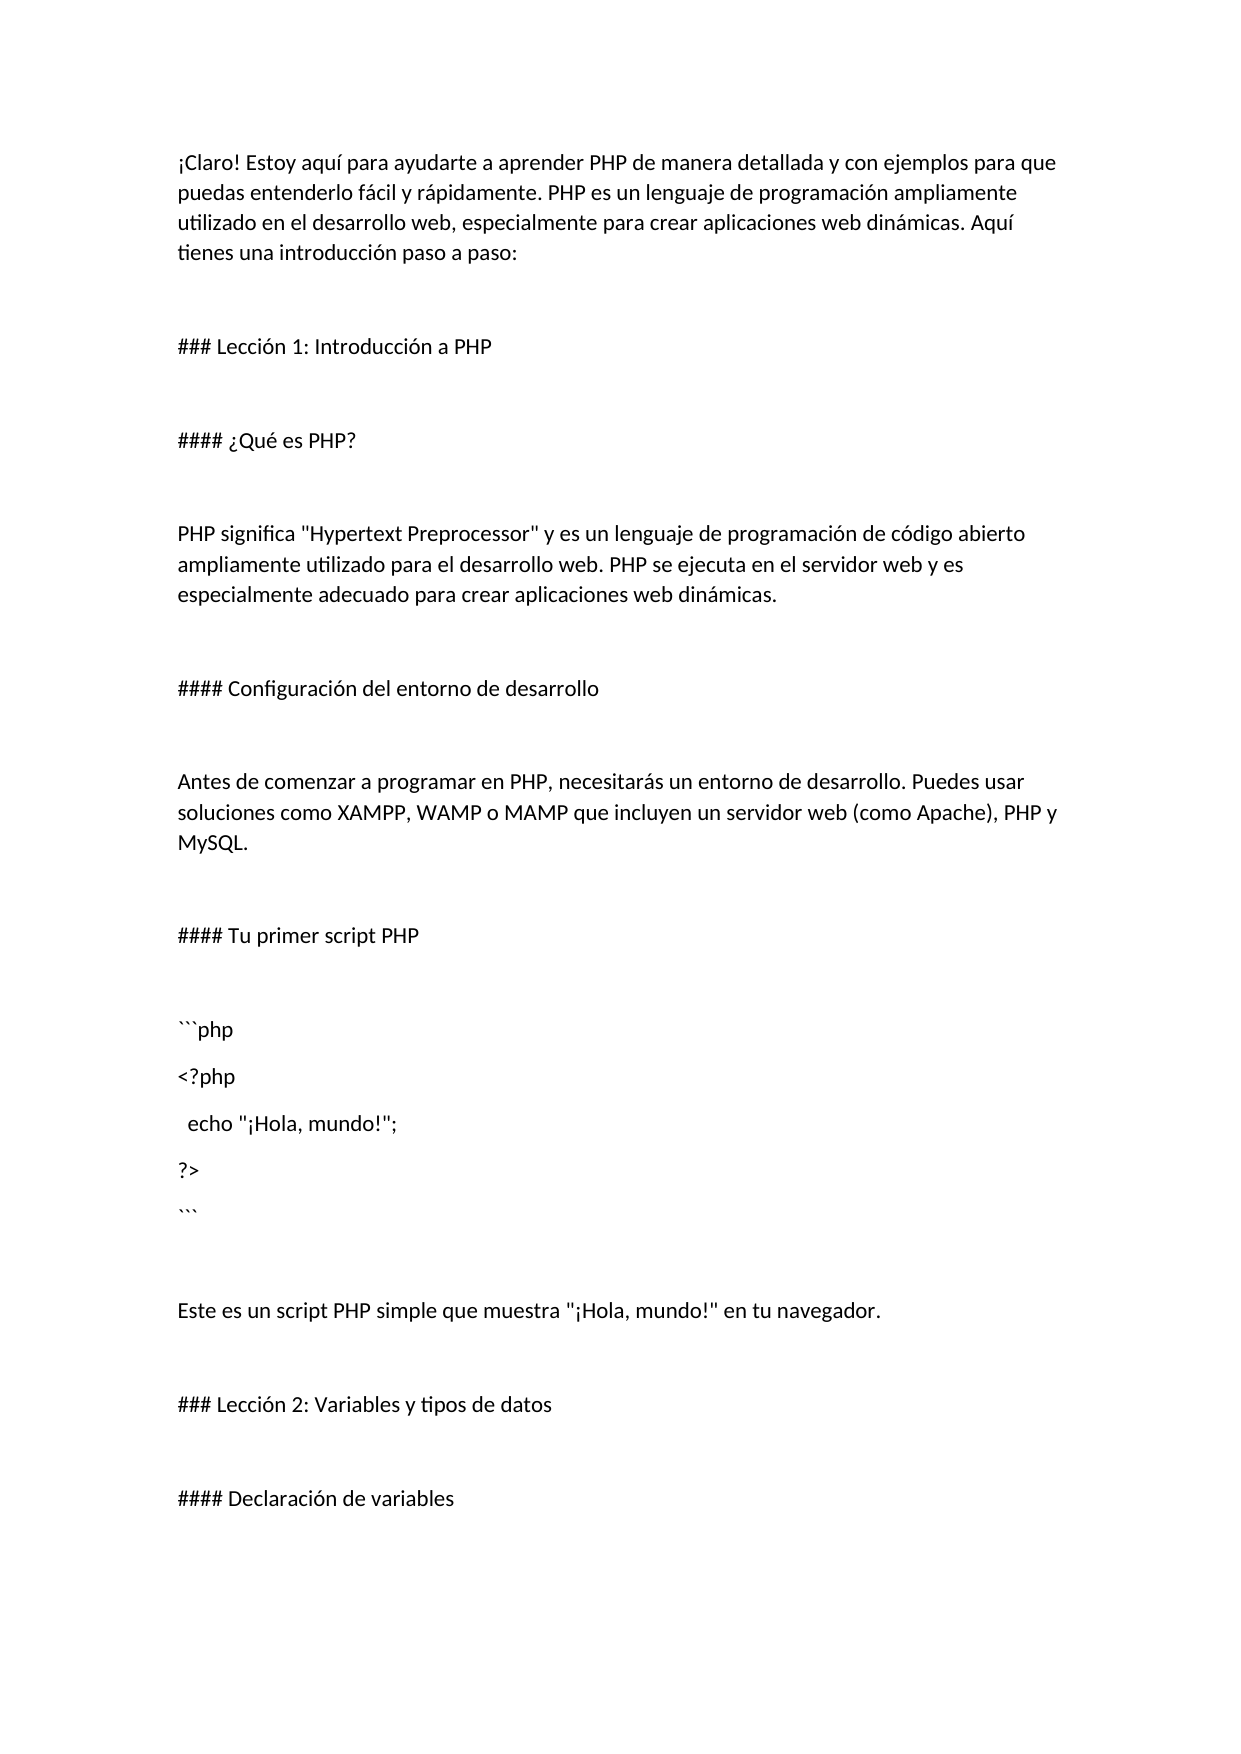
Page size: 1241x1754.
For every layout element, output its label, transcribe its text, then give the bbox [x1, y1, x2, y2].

text ¡Claro! Estoy aquí para ayudarte a aprender PHP de manera detallada y con ejemplos para que puedas entenderlo fácil y rápidamente. PHP es un lenguaje de programación ampliamente utilizado en el desarrollo web, especialmente para crear aplicaciones web dinámicas. Aquí tienes una introducción paso a paso: [177, 148, 1063, 266]
text echo "¡Hola, mundo!"; [177, 1109, 1063, 1137]
text ?> [177, 1156, 1063, 1184]
text #### ¿Qué es PHP? [177, 426, 1063, 454]
text ```php [177, 1015, 1063, 1043]
text ### Lección 2: Variables y tipos de datos [177, 1390, 1063, 1418]
text Este es un script PHP simple que muestra "¡Hola, mundo!" en tu navegador. [177, 1297, 1063, 1324]
text ### Lección 1: Introducción a PHP [177, 332, 1063, 360]
text #### Configuración del entorno de desarrollo [177, 674, 1063, 702]
text #### Tu primer script PHP [177, 922, 1063, 949]
text Antes de comenzar a programar en PHP, necesitarás un entorno de desarrollo. Puedes usar soluciones como XAMPP, WAMP o MAMP que incluyen un servidor web (como Apache), PHP y MySQL. [177, 767, 1063, 856]
text ``` [177, 1203, 1063, 1231]
text <?php [177, 1062, 1063, 1090]
text PHP significa "Hypertext Preprocessor" y es un lenguaje de programación de código abierto ampliamente utilizado para el desarrollo web. PHP se ejecuta en el servidor web y es especialmente adecuado para crear aplicaciones web dinámicas. [177, 519, 1063, 608]
text #### Declaración de variables [177, 1484, 1063, 1512]
